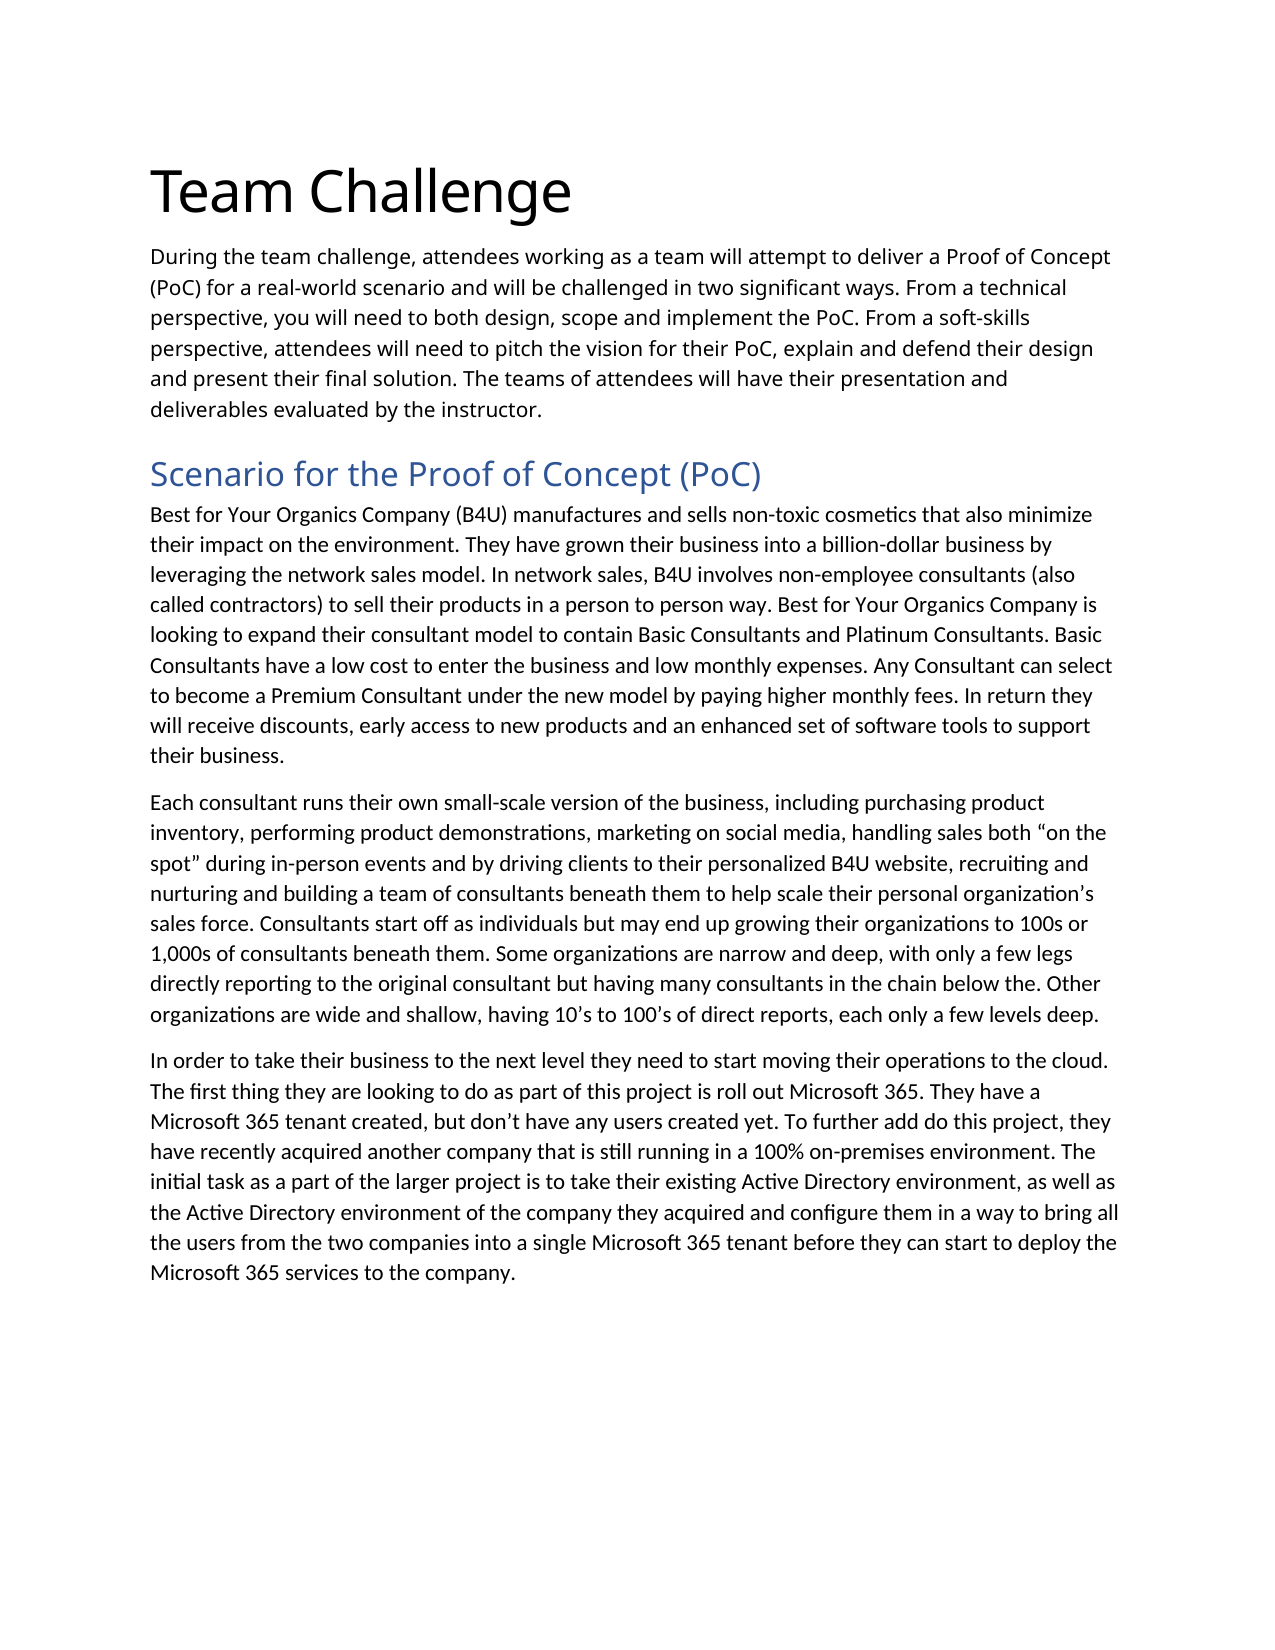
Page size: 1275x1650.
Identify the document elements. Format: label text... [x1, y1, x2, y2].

text Best for Your Organics Company (B4U) manufactures and sells non-toxic cosmetics that also minimize their impact on the environment. They have grown their business into a billion-dollar business by leveraging the network sales model. In network sales, B4U involves non-employee consultants (also called contractors) to sell their products in a person to person way. Best for Your Organics Company is looking to expand their consultant model to contain Basic Consultants and Platinum Consultants. Basic Consultants have a low cost to enter the business and low monthly expenses. Any Consultant can select to become a Premium Consultant under the new model by paying higher monthly fees. In return they will receive discounts, early access to new products and an enhanced set of software tools to support their business. [150, 500, 1125, 769]
text Each consultant runs their own small-scale version of the business, including purchasing product inventory, performing product demonstrations, marketing on social media, handling sales both “on the spot” during in-person events and by driving clients to their personalized B4U website, recruiting and nurturing and building a team of consultants beneath them to help scale their personal organization’s sales force. Consultants start off as individuals but may end up growing their organizations to 100s or 1,000s of consultants beneath them. Some organizations are narrow and deep, with only a few legs directly reporting to the original consultant but having many consultants in the chain below the. Other organizations are wide and shallow, having 10’s to 100’s of direct reports, each only a few levels deep. [150, 788, 1125, 1028]
text During the team challenge, attendees working as a team will attempt to deliver a Proof of Concept (PoC) for a real-world scenario and will be challenged in two significant ways. From a technical perspective, you will need to both design, scope and implement the PoC. From a soft-skills perspective, attendees will need to pitch the vision for their PoC, explain and defend their design and present their final solution. The teams of attendees will have their presentation and deliverables evaluated by the instructor. [150, 242, 1125, 423]
text In order to take their business to the next level they need to start moving their operations to the cloud. The first thing they are looking to do as part of this project is roll out Microsoft 365. They have a Microsoft 365 tenant created, but don’t have any users created yet. To further add do this project, they have recently acquired another company that is still running in a 100% on-premises environment. The initial task as a part of the larger project is to take their existing Active Directory environment, as well as the Active Directory environment of the company they acquired and configure them in a way to bring all the users from the two companies into a single Microsoft 365 tenant before they can start to deploy the Microsoft 365 services to the company. [150, 1047, 1125, 1286]
title Team Challenge [150, 150, 1125, 229]
subtitle Scenario for the Proof of Concept (PoC) [150, 451, 1125, 496]
